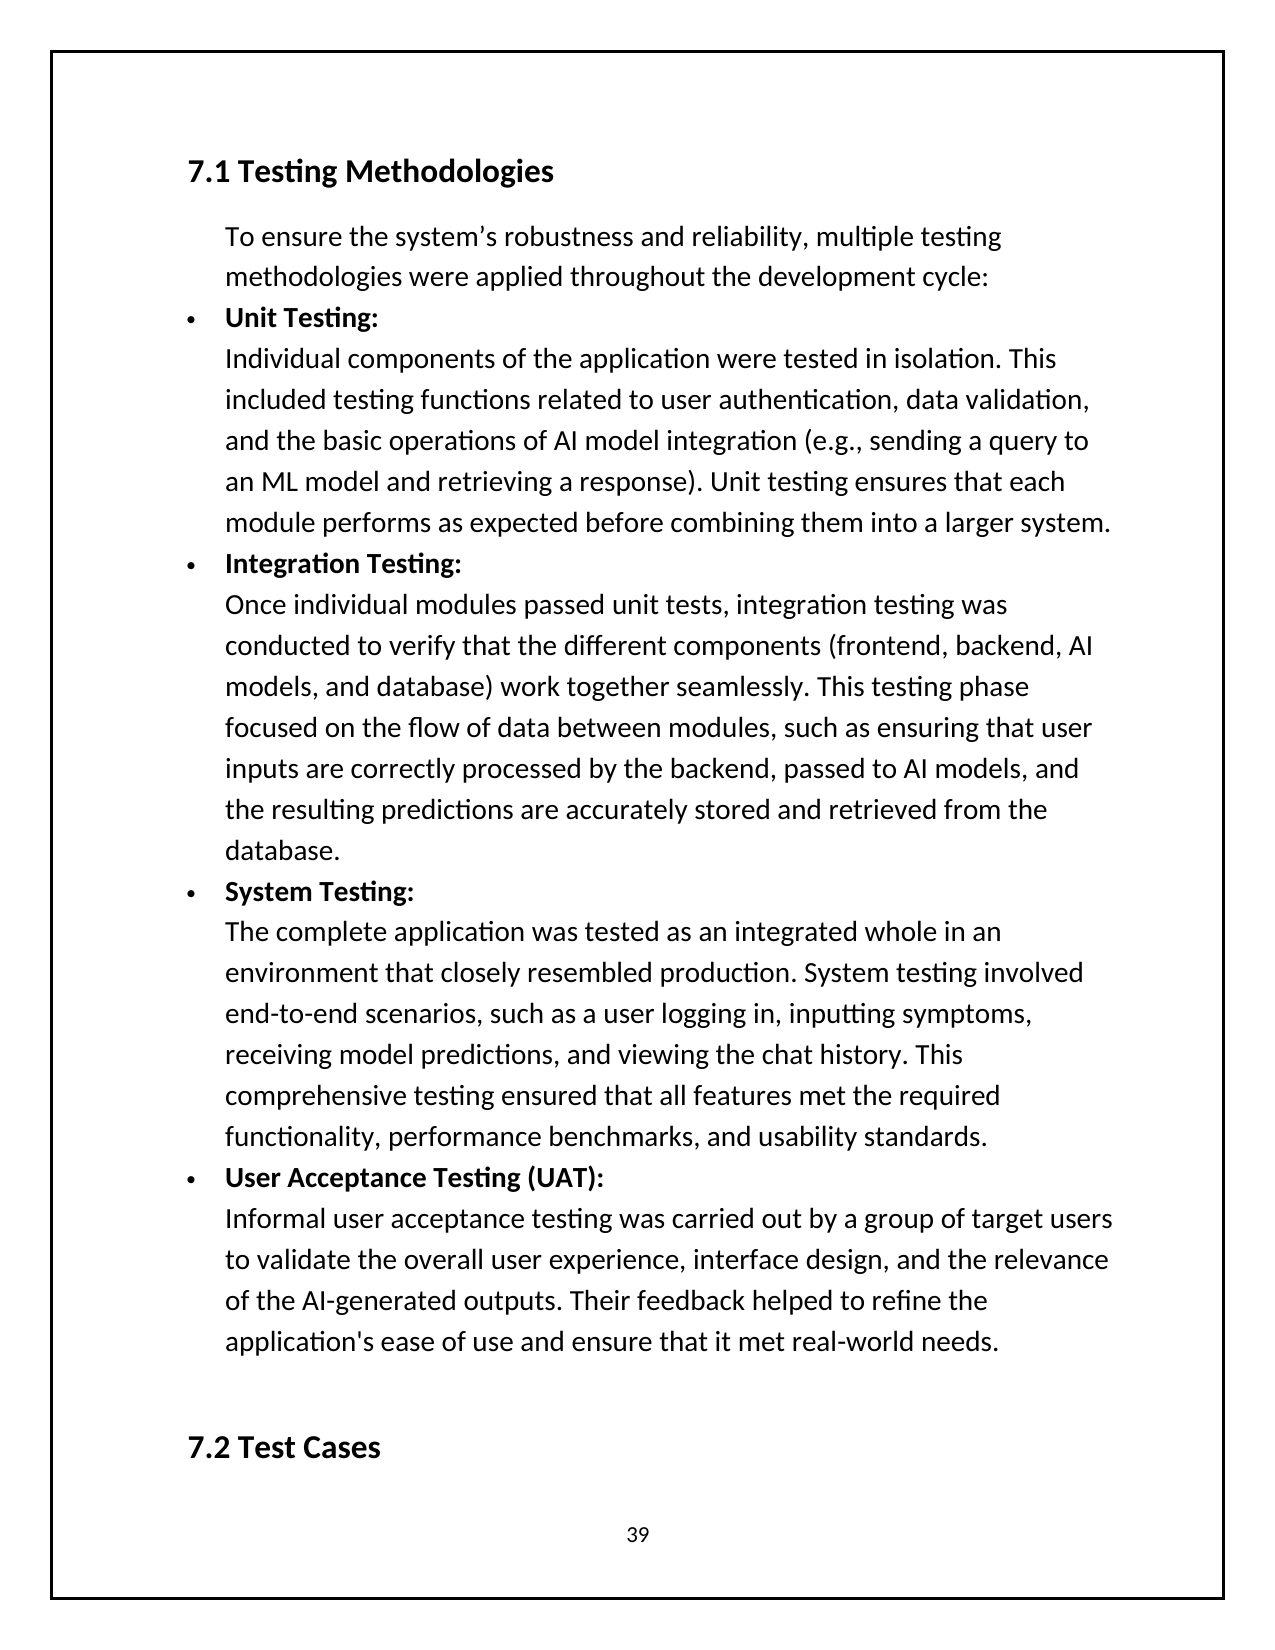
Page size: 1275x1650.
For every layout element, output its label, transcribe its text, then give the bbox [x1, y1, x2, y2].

list Unit Testing: Individual components of the application were tested in isolation. This included testing functions related to user authentication, data validation, and the basic operations of AI model integration (e.g., sending a query to an ML model and retrieving a response). Unit testing ensures that each module performs as expected before combining them into a larger system. [187, 299, 1125, 540]
list To ensure the system’s robustness and reliability, multiple testing methodologies were applied throughout the development cycle: [225, 218, 1125, 294]
list Integration Testing: Once individual modules passed unit tests, integration testing was conducted to verify that the different components (frontend, backend, AI models, and database) work together seamlessly. This testing phase focused on the flow of data between modules, such as ensuring that user inputs are correctly processed by the backend, passed to AI models, and the resulting predictions are accurately stored and retrieved from the database. [187, 545, 1125, 867]
text 7.1 Testing Methodologies [187, 150, 1125, 191]
list User Acceptance Testing (UAT): Informal user acceptance testing was carried out by a group of target users to validate the overall user experience, interface design, and the relevance of the AI-generated outputs. Their feedback helped to refine the application's ease of use and ensure that it met real-world needs. [187, 1159, 1125, 1358]
text 7.2 Test Cases [187, 1426, 1125, 1466]
list System Testing: The complete application was tested as an integrated whole in an environment that closely resembled production. System testing involved end-to-end scenarios, such as a user logging in, inputting symptoms, receiving model predictions, and viewing the chat history. This comprehensive testing ensured that all features met the required functionality, performance benchmarks, and usability standards. [187, 873, 1125, 1154]
